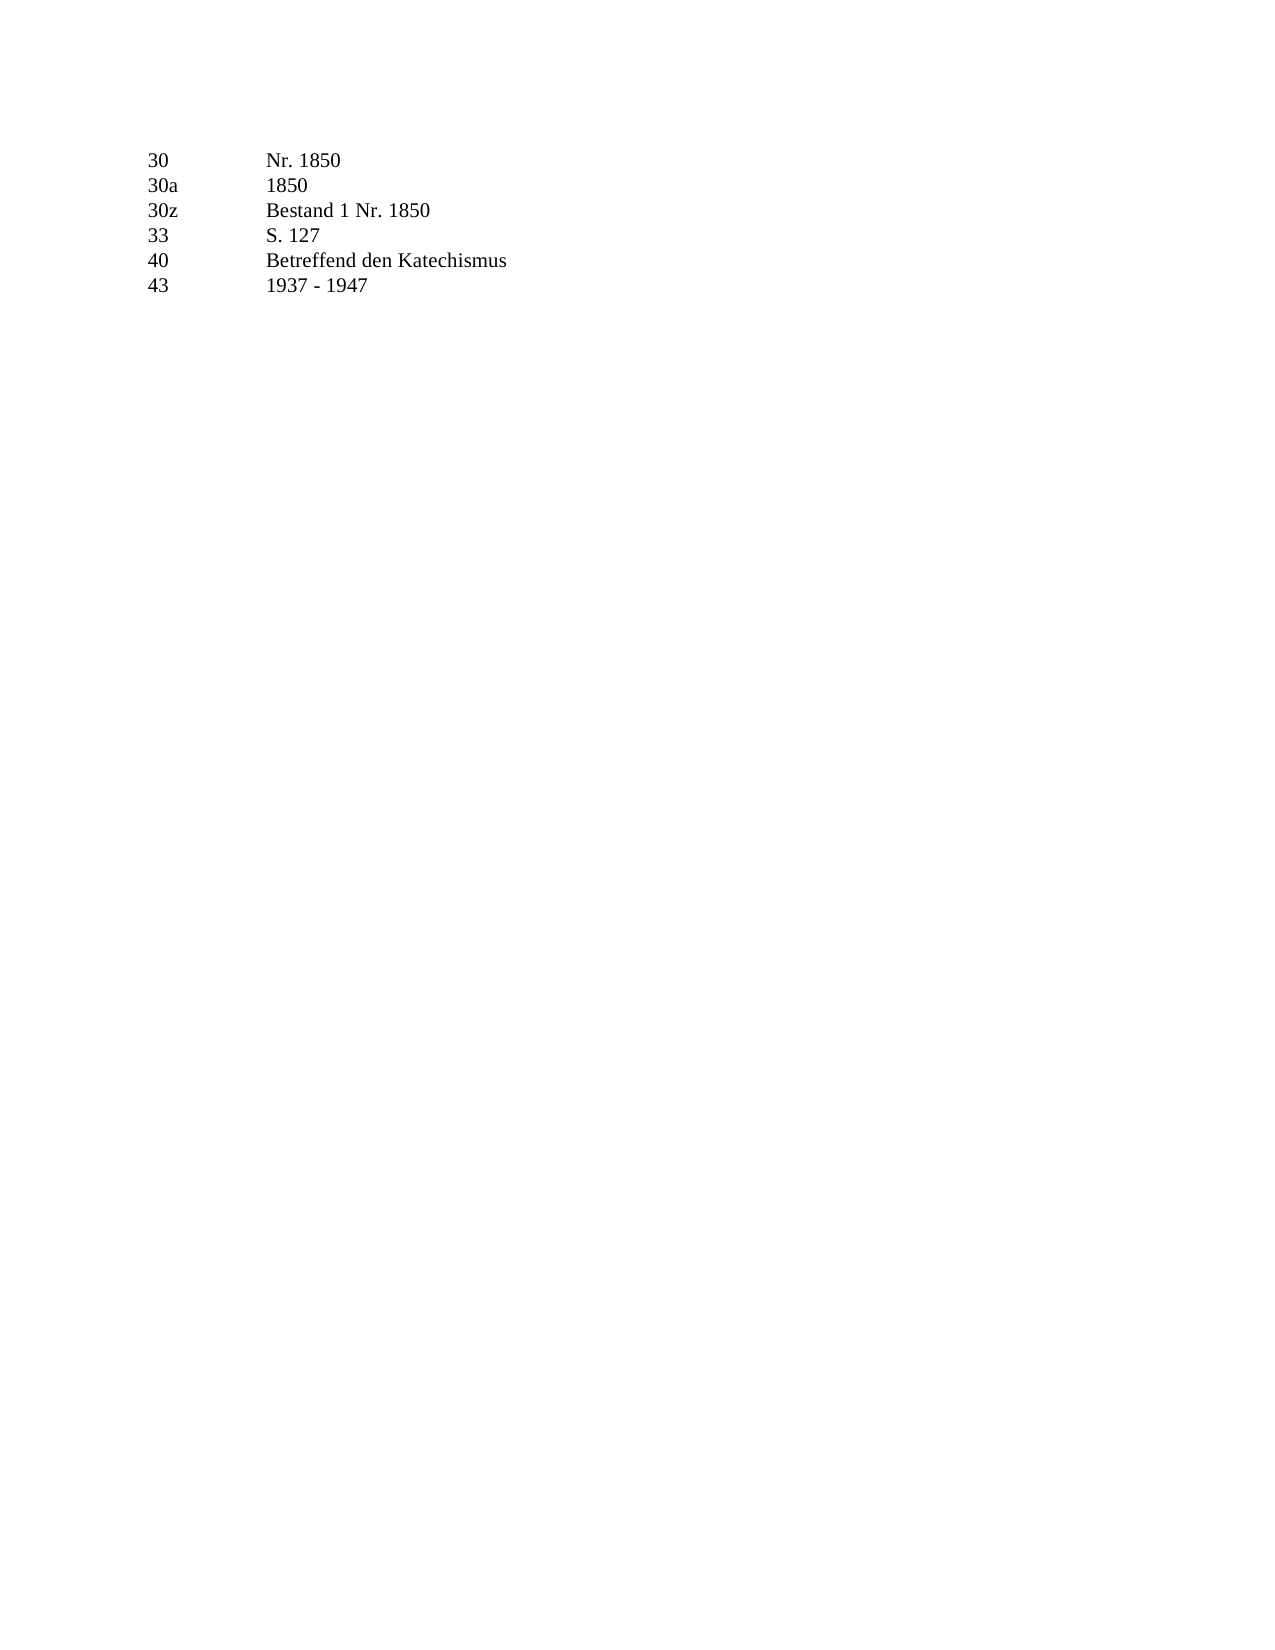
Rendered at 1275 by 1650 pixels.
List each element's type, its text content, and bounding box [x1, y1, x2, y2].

text 43 1937 - 1947 [148, 273, 1127, 298]
text 40 Betreffend den s[Katechismus]s [148, 248, 1127, 273]
text 30a 1850 [148, 173, 1127, 198]
text 33 S. 127 [148, 223, 1127, 248]
text 30 Nr. 1850 [148, 148, 1127, 173]
text 30z Bestand 1 Nr. 1850 [148, 198, 1127, 223]
